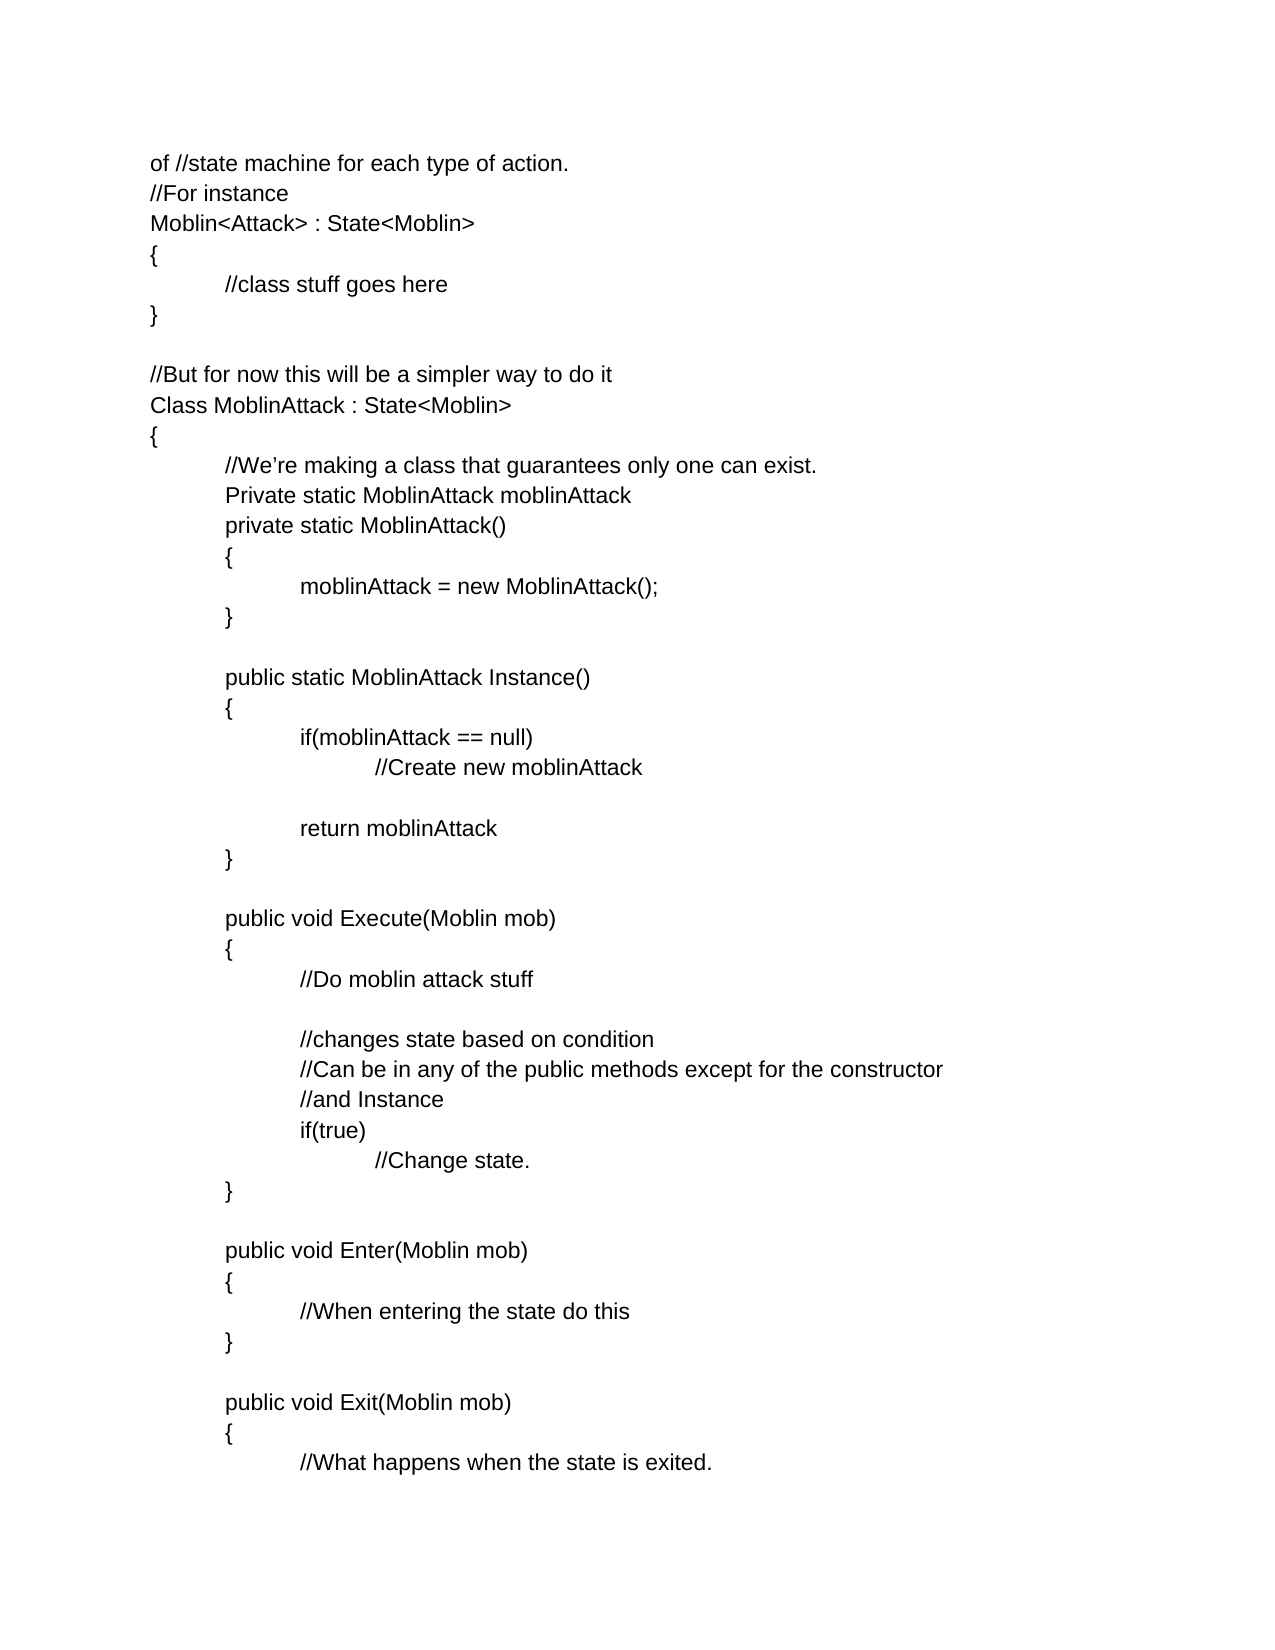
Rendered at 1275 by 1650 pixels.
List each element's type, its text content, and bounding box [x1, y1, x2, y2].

text { [225, 543, 1125, 569]
text } [150, 301, 1125, 327]
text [150, 150, 1125, 176]
text //Change state. [225, 1147, 1125, 1173]
text public static MoblinAttack Instance() [225, 663, 1125, 690]
text { [225, 935, 1125, 962]
text Private static MoblinAttack moblinAttack [150, 482, 1125, 509]
text Class MoblinAttack : State<Moblin> [150, 392, 1125, 418]
text //What happens when the state is exited. [225, 1449, 1125, 1475]
text if(true) [225, 1117, 1125, 1143]
text //Create new moblinAttack [225, 754, 1125, 781]
text //But for now this will be a simpler way to do it [150, 361, 1125, 388]
text //For instance [150, 180, 1125, 207]
text } [225, 845, 1125, 871]
text private static MoblinAttack() [225, 512, 1125, 539]
text public void Execute(Moblin mob) [225, 905, 1125, 932]
text //and Instance [300, 1086, 1125, 1113]
text public void Exit(Moblin mob) [225, 1388, 1125, 1415]
text //When entering the state do this [225, 1298, 1125, 1324]
text { [225, 1268, 1125, 1294]
text return moblinAttack [225, 814, 1125, 841]
text moblinAttack = new MoblinAttack(); [225, 573, 1125, 599]
text { [150, 422, 1125, 448]
text { [225, 694, 1125, 720]
text { [150, 241, 1125, 267]
text } [225, 1177, 1125, 1203]
text } [225, 603, 1125, 629]
text Moblin<Attack> : State<Moblin> [150, 210, 1125, 237]
text //Can be in any of the public methods except for the constructor [300, 1056, 1125, 1083]
text public void Enter(Moblin mob) [225, 1237, 1125, 1264]
text if(moblinAttack == null) [225, 724, 1125, 750]
text } [225, 1328, 1125, 1354]
text //changes state based on condition [300, 1026, 1125, 1052]
text //class stuff goes here [150, 271, 1125, 297]
text //We’re making a class that guarantees only one can exist. [150, 452, 1125, 478]
text //Do moblin attack stuff [225, 966, 1125, 992]
text { [225, 1419, 1125, 1445]
